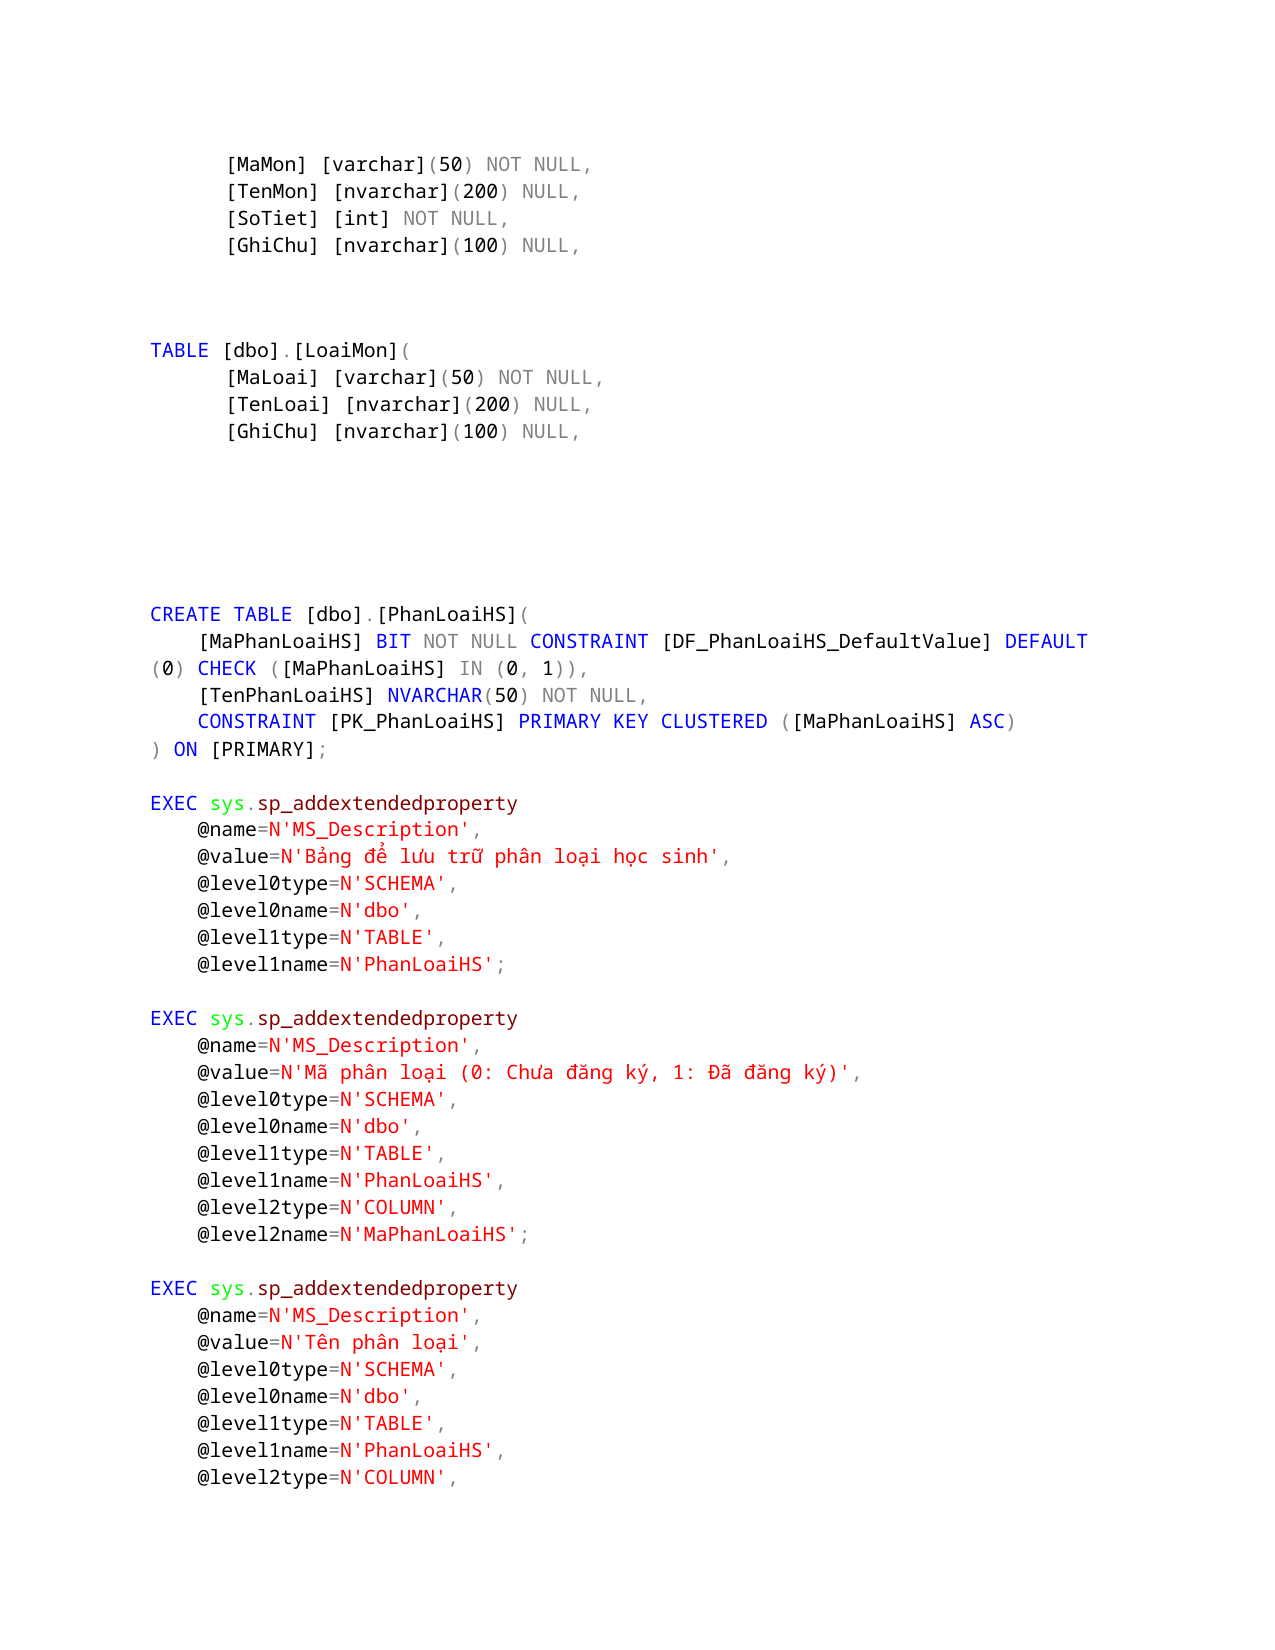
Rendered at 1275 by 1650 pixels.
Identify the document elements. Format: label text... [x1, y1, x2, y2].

text @level0type=N'SCHEMA', [150, 1086, 1125, 1112]
text [TenLoai] [nvarchar](200) NULL, [150, 390, 1125, 417]
text @name=N'MS_Description', [150, 1301, 1125, 1328]
text @value=N'Tên phân loại', [150, 1328, 1125, 1355]
text @level0name=N'dbo', [150, 1112, 1125, 1139]
text CONSTRAINT [PK_PhanLoaiHS] PRIMARY KEY CLUSTERED ([MaPhanLoaiHS] ASC) [150, 708, 1125, 735]
text @level2type=N'COLUMN', [150, 1193, 1125, 1220]
text @level0name=N'dbo', [150, 897, 1125, 924]
text @name=N'MS_Description', [150, 1032, 1125, 1058]
text @level0type=N'SCHEMA', [150, 870, 1125, 897]
text @name=N'MS_Description', [150, 816, 1125, 843]
text [MaMon] [varchar](50) NOT NULL, [150, 150, 1125, 177]
text EXEC sys.sp_addextendedproperty [150, 1004, 1125, 1032]
text EXEC sys.sp_addextendedproperty [150, 1274, 1125, 1301]
text @level1name=N'PhanLoaiHS', [150, 1166, 1125, 1193]
text [SoTiet] [int] NOT NULL, [150, 204, 1125, 231]
text [MaPhanLoaiHS] BIT NOT NULL CONSTRAINT [DF_PhanLoaiHS_DefaultValue] DEFAULT (0) CHECK ([MaPhanLoaiHS] IN (0, 1)), [150, 627, 1125, 681]
text @level0name=N'dbo', [150, 1382, 1125, 1409]
text ) ON [PRIMARY]; [150, 735, 1125, 762]
text @level1type=N'TABLE', [150, 1409, 1125, 1436]
text [TenPhanLoaiHS] NVARCHAR(50) NOT NULL, [150, 681, 1125, 708]
text [GhiChu] [nvarchar](100) NULL, [150, 231, 1125, 317]
text [MaLoai] [varchar](50) NOT NULL, [150, 363, 1125, 390]
text @level2name=N'MaPhanLoaiHS'; [150, 1220, 1125, 1247]
text @value=N'Bảng để lưu trữ phân loại học sinh', [150, 843, 1125, 870]
text [TenMon] [nvarchar](200) NULL, [150, 177, 1125, 204]
text @level1name=N'PhanLoaiHS'; [150, 951, 1125, 978]
text TABLE [dbo].[LoaiMon]( [150, 336, 1125, 363]
text CREATE TABLE [dbo].[PhanLoaiHS]( [150, 600, 1125, 627]
text EXEC sys.sp_addextendedproperty [150, 789, 1125, 816]
text [GhiChu] [nvarchar](100) NULL, [150, 417, 1125, 444]
text @value=N'Mã phân loại (0: Chưa đăng ký, 1: Đã đăng ký)', [150, 1058, 1125, 1086]
text @level2type=N'COLUMN', [150, 1463, 1125, 1490]
text @level0type=N'SCHEMA', [150, 1355, 1125, 1382]
text @level1name=N'PhanLoaiHS', [150, 1436, 1125, 1463]
text @level1type=N'TABLE', [150, 924, 1125, 951]
text @level1type=N'TABLE', [150, 1139, 1125, 1166]
